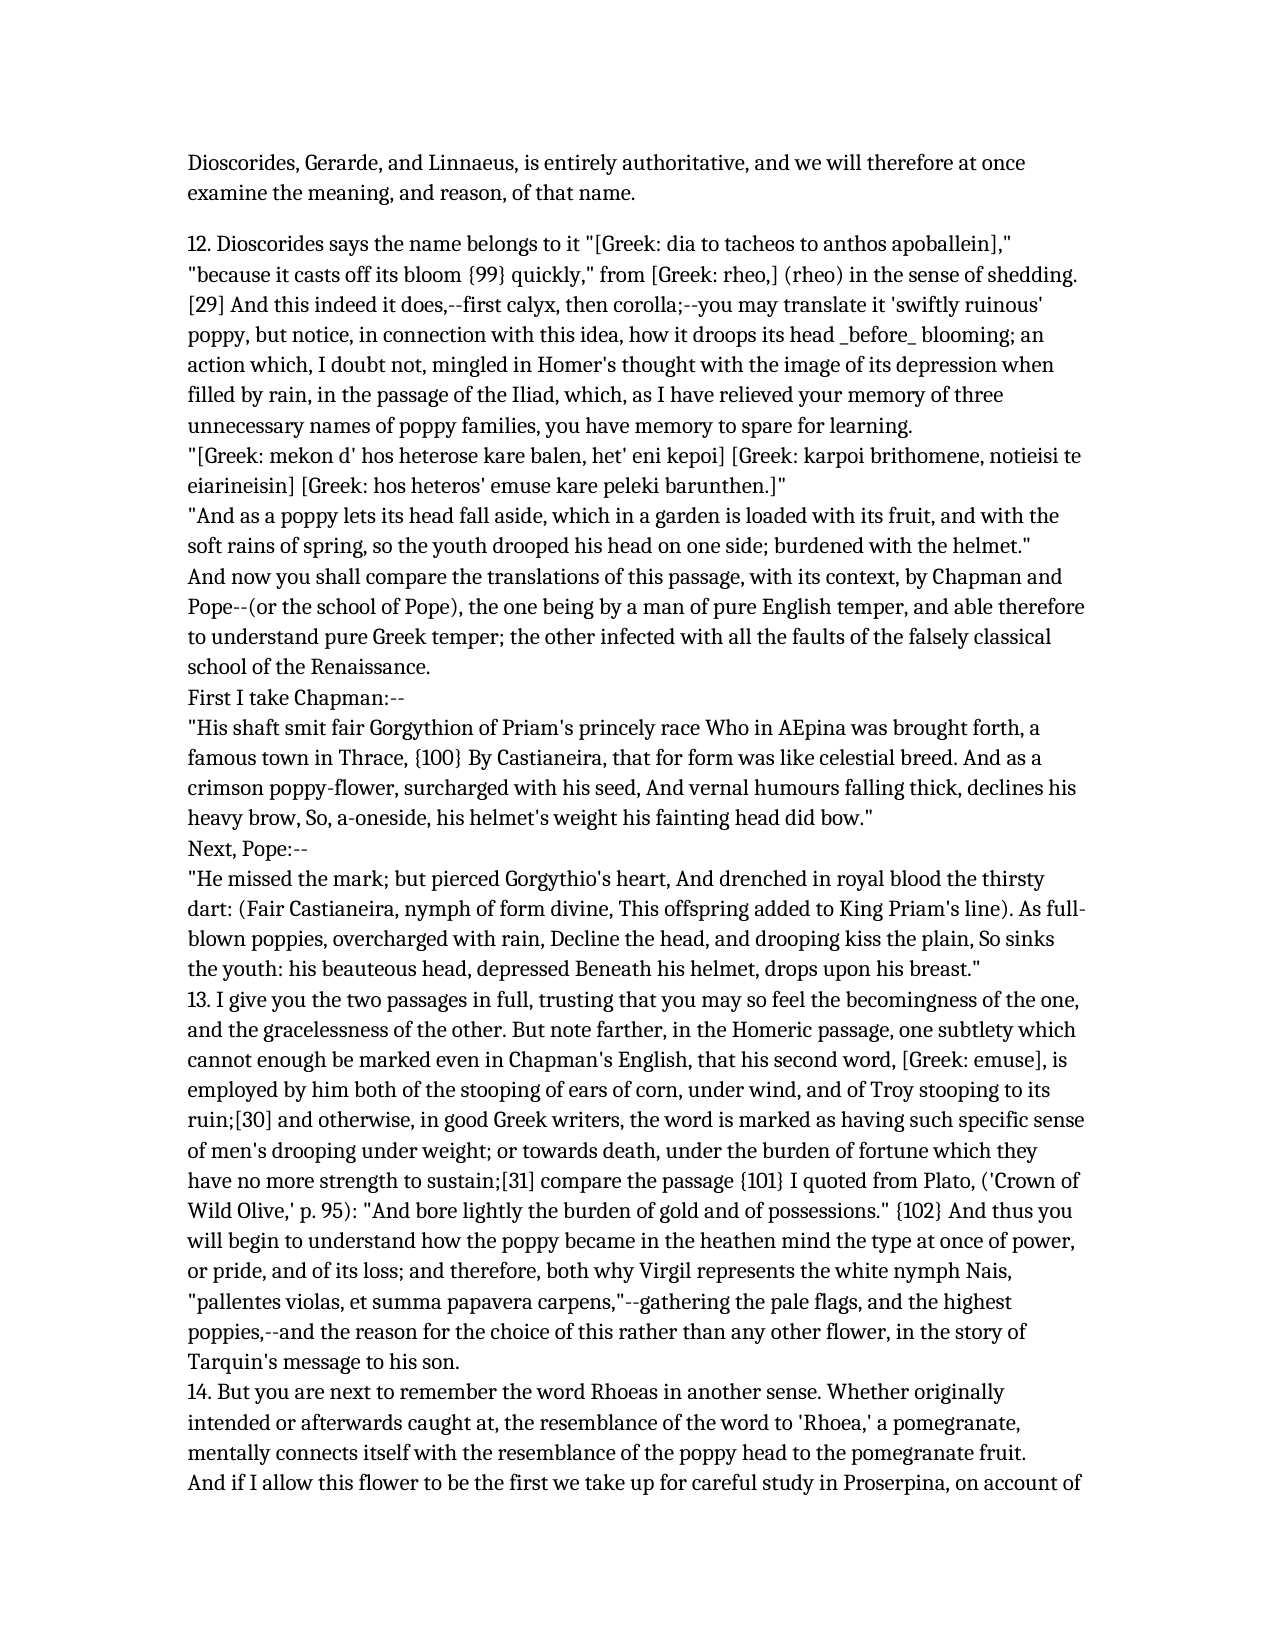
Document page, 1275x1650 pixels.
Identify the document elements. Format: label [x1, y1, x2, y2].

text [187, 231, 1087, 1496]
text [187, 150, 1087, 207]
